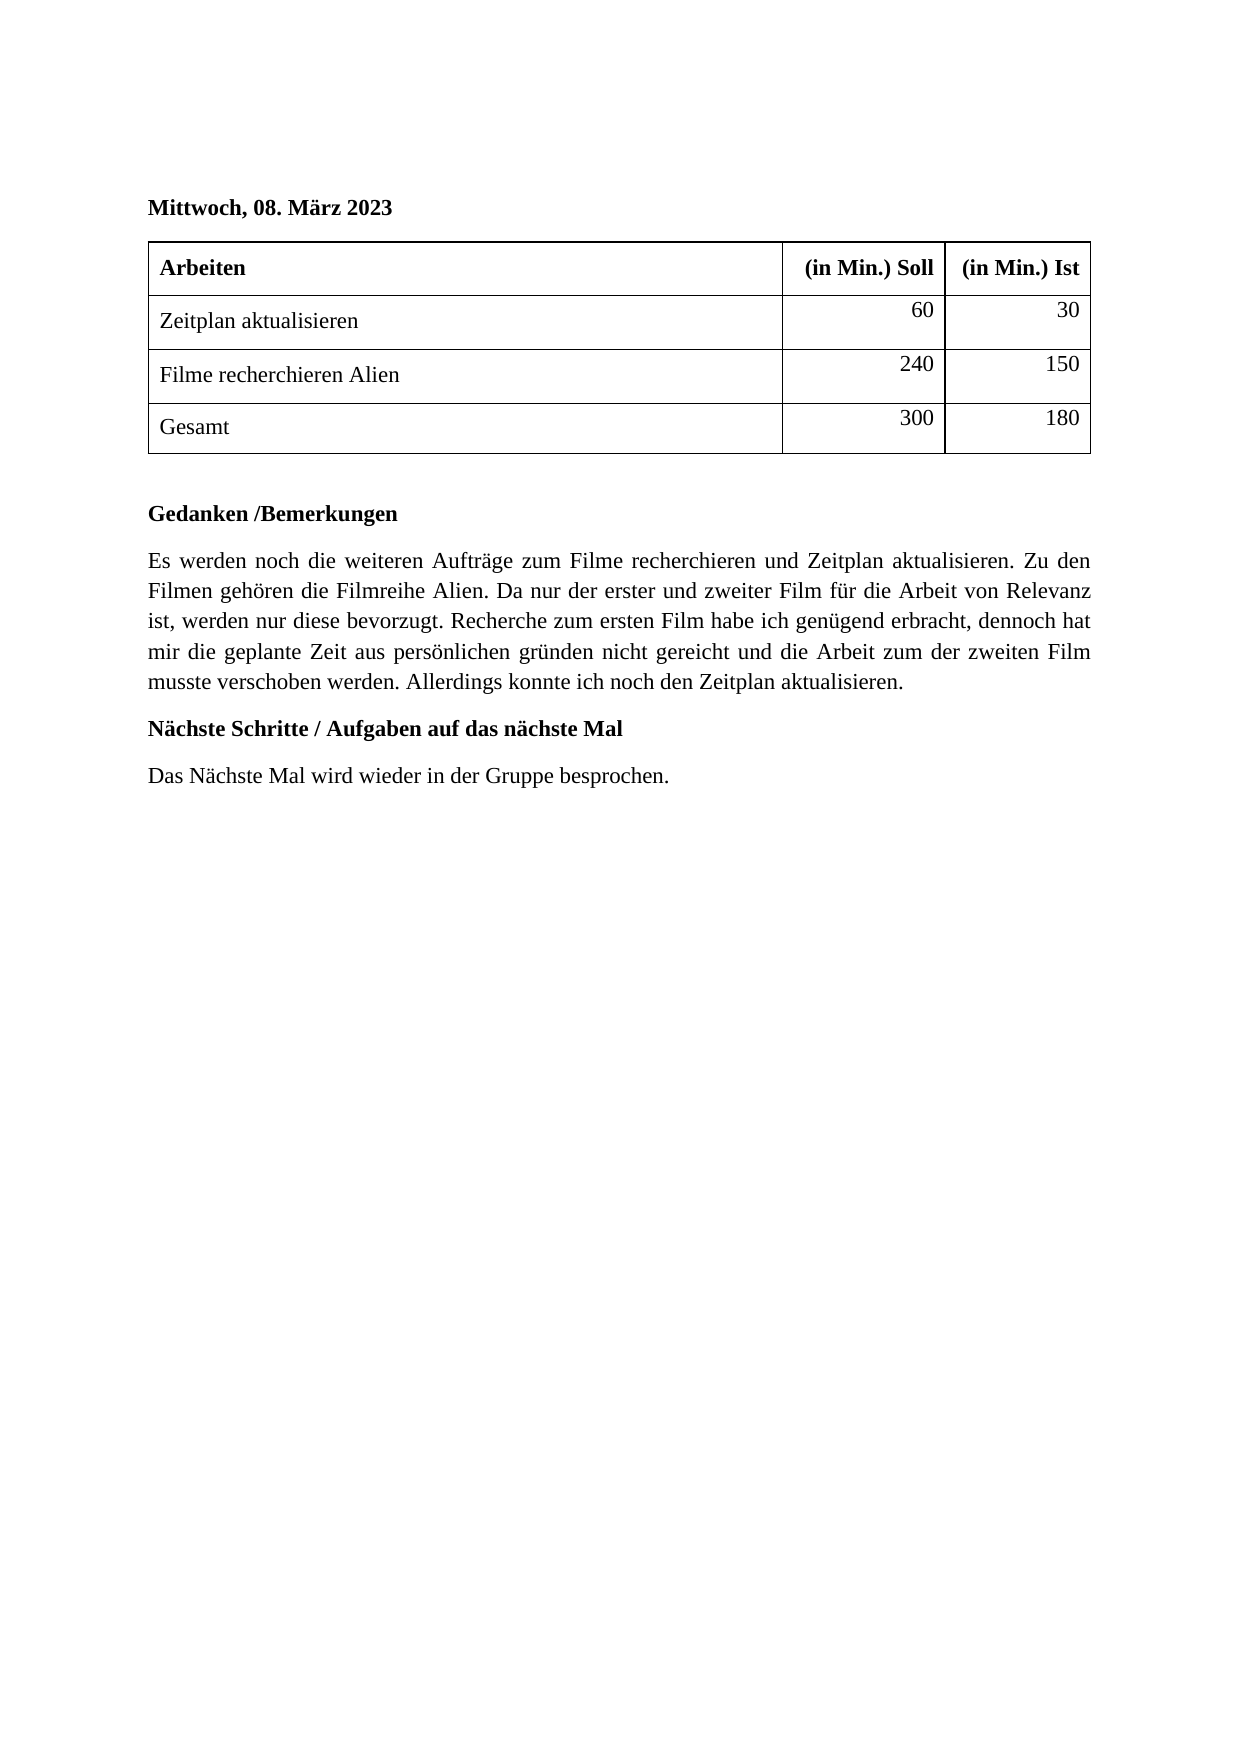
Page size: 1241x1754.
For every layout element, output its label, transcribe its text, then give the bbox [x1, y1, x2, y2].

table_cell 180 [946, 404, 1090, 452]
table_header Arbeiten [149, 243, 782, 295]
table_cell Filme recherchieren Alien [149, 350, 782, 403]
table_header (in Min.) Ist [946, 243, 1090, 295]
table_cell 150 [946, 350, 1090, 403]
table_cell 300 [783, 404, 944, 452]
text Es werden noch die weiteren Aufträge zum Filme recherchieren und Zeitplan aktualisieren. Zu den Filmen gehören die Filmreihe Alien. Da nur der erster und zweiter Film für die Arbeit von Relevanz ist, werden nur diese bevorzugt. Recherche zum ersten Film habe ich genügend erbracht, dennoch hat mir die geplante Zeit aus persönlichen gründen nicht gereicht und die Arbeit zum der zweiten Film musste verschoben werden. Allerdings konnte ich noch den Zeitplan aktualisieren. [148, 547, 1093, 694]
text Gedanken /Bemerkungen [148, 500, 1093, 527]
text Mittwoch, 08. März 2023 [148, 194, 1093, 221]
table_cell 30 [946, 296, 1090, 349]
text Nächste Schritte / Aufgaben auf das nächste Mal [148, 715, 1093, 741]
table_header (in Min.) Soll [783, 243, 944, 295]
table_cell Gesamt [149, 404, 782, 452]
table_cell Zeitplan aktualisieren [149, 296, 782, 349]
text Das Nächste Mal wird wieder in der Gruppe besprochen. [148, 762, 1093, 788]
table_cell 60 [783, 296, 944, 349]
table_cell 240 [783, 350, 944, 403]
